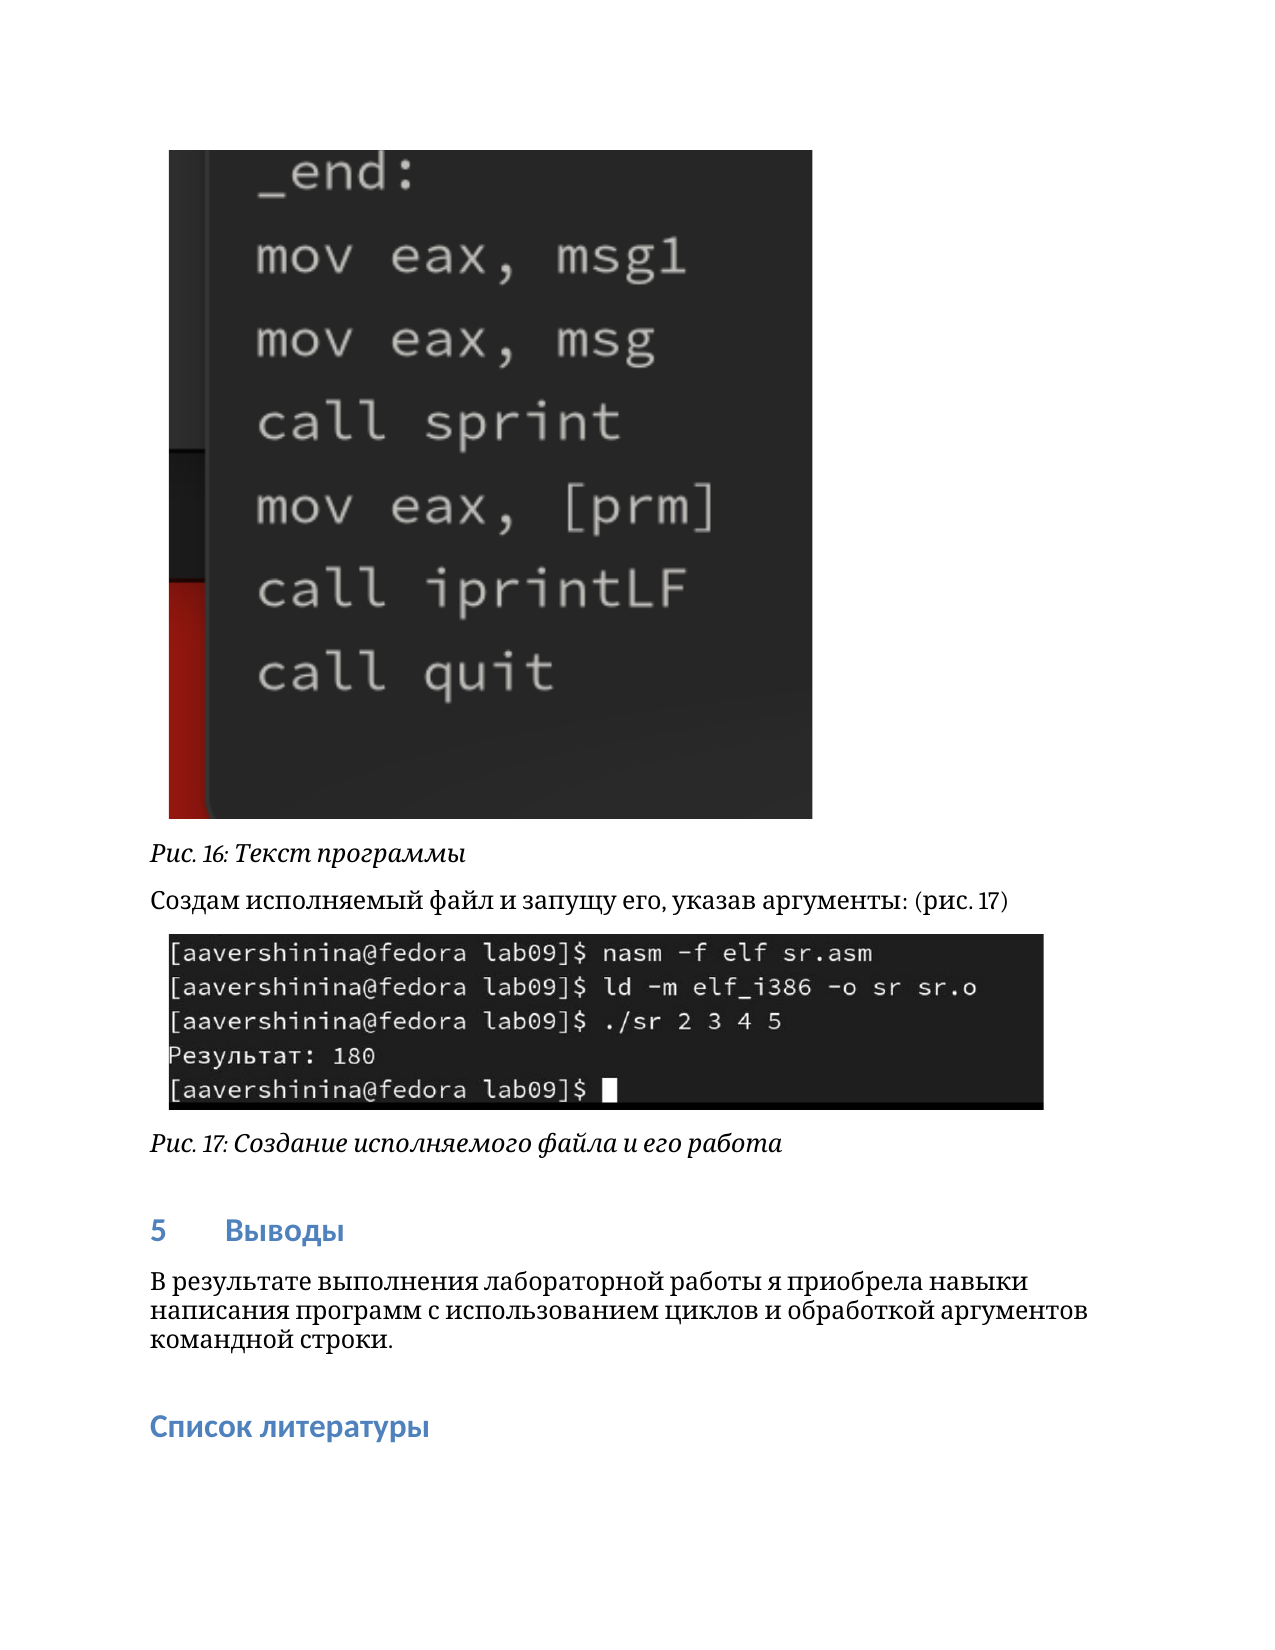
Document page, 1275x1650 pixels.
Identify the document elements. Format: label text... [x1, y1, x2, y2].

subtitle Список литературы [150, 1404, 1125, 1445]
text В результате выполнения лабораторной работы я приобрела навыки написания программ с использованием циклов и обработкой аргументов командной строки. [150, 1268, 1125, 1354]
subtitle 5 Выводы [150, 1209, 1125, 1249]
text Создам исполняемый файл и запущу его, указав аргументы: (рис. 17) [150, 887, 1125, 916]
text Рис. 16: Текст программы [150, 839, 1125, 868]
picture [168, 934, 1044, 1110]
picture [168, 150, 813, 819]
text Рис. 17: Создание исполняемого файла и его работа [150, 1130, 1125, 1159]
